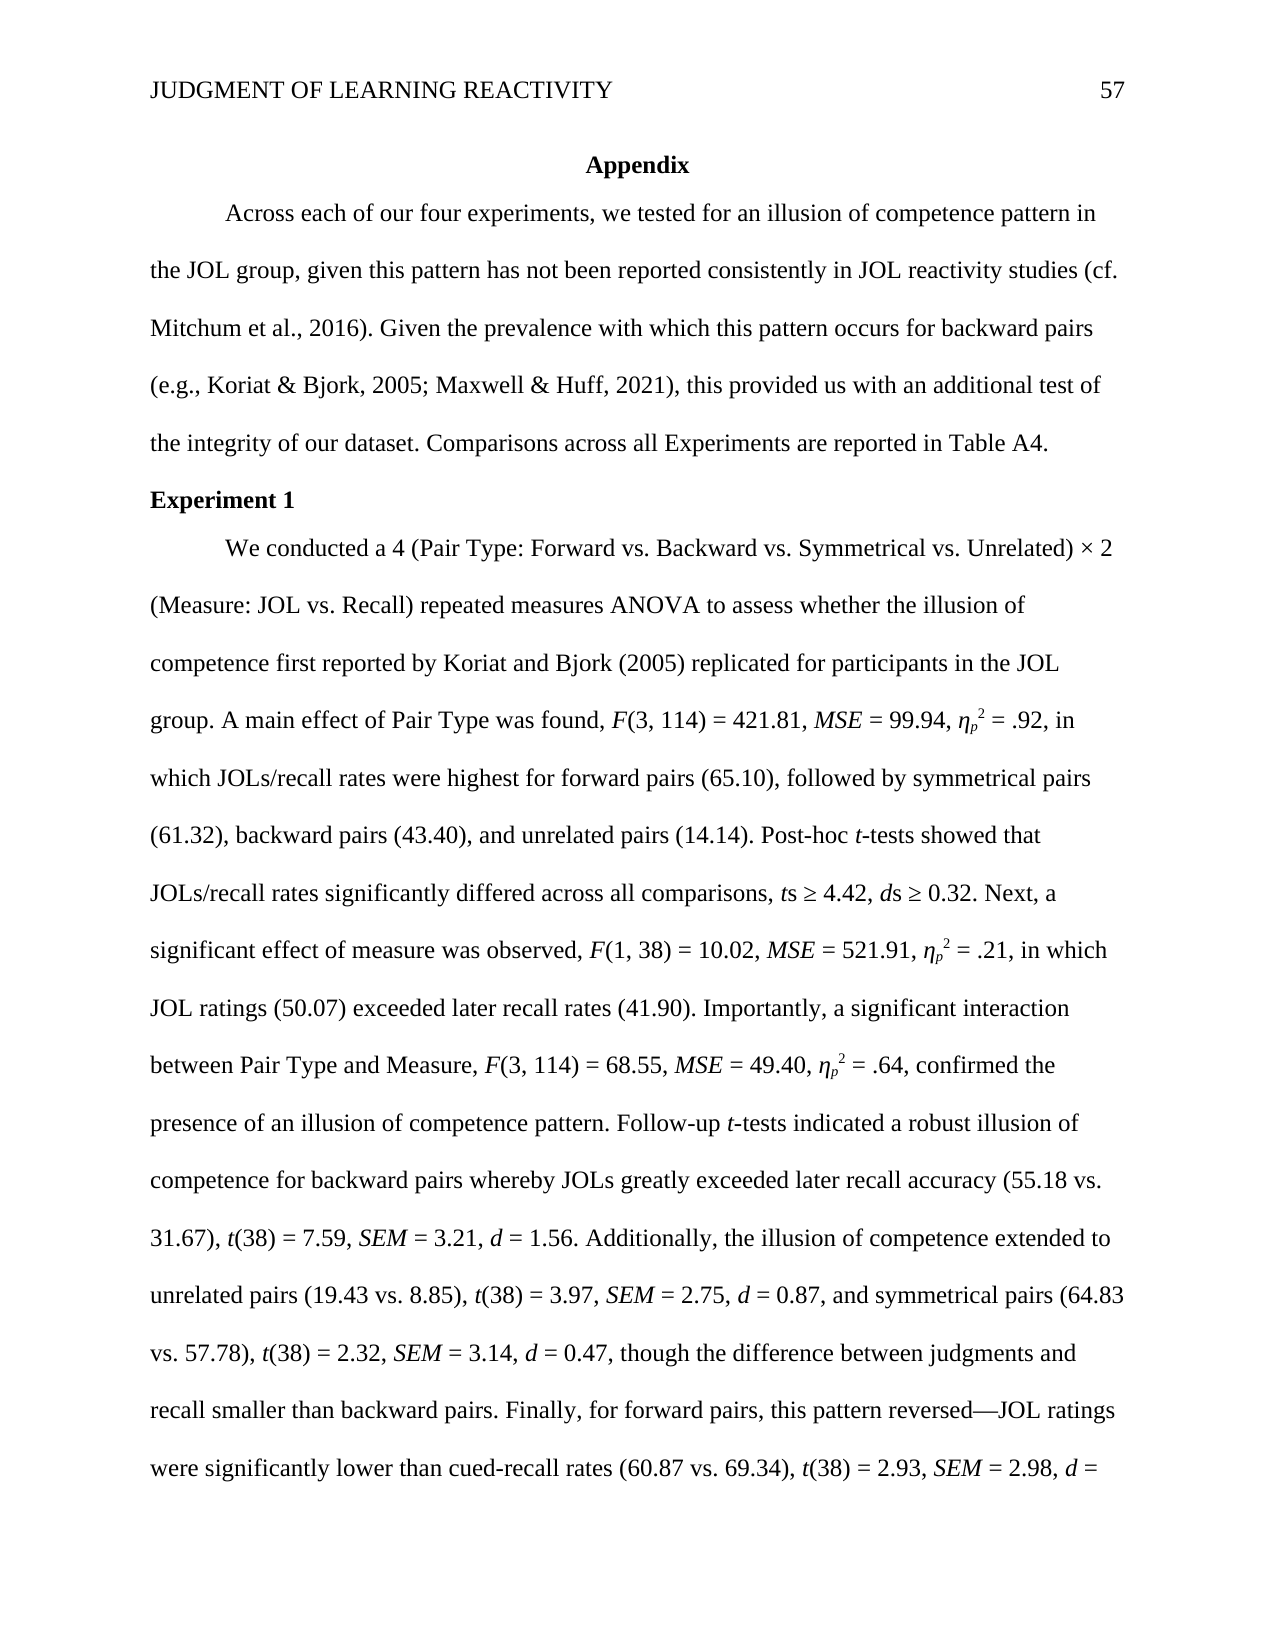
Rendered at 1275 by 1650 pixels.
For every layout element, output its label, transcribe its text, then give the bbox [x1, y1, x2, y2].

text Experiment 1 [150, 485, 1125, 514]
text Across each of our four experiments, we tested for an illusion of competence pattern in the JOL group, given this pattern has not been reported consistently in JOL reactivity studies (cf. Mitchum et al., 2016). Given the prevalence with which this pattern occurs for backward pairs (e.g., Koriat & Bjork, 2005; Maxwell & Huff, 2021), this provided us with an additional test of the integrity of our dataset. Comparisons across all Experiments are reported in Table A4. [150, 198, 1125, 456]
text Appendix [150, 150, 1125, 179]
